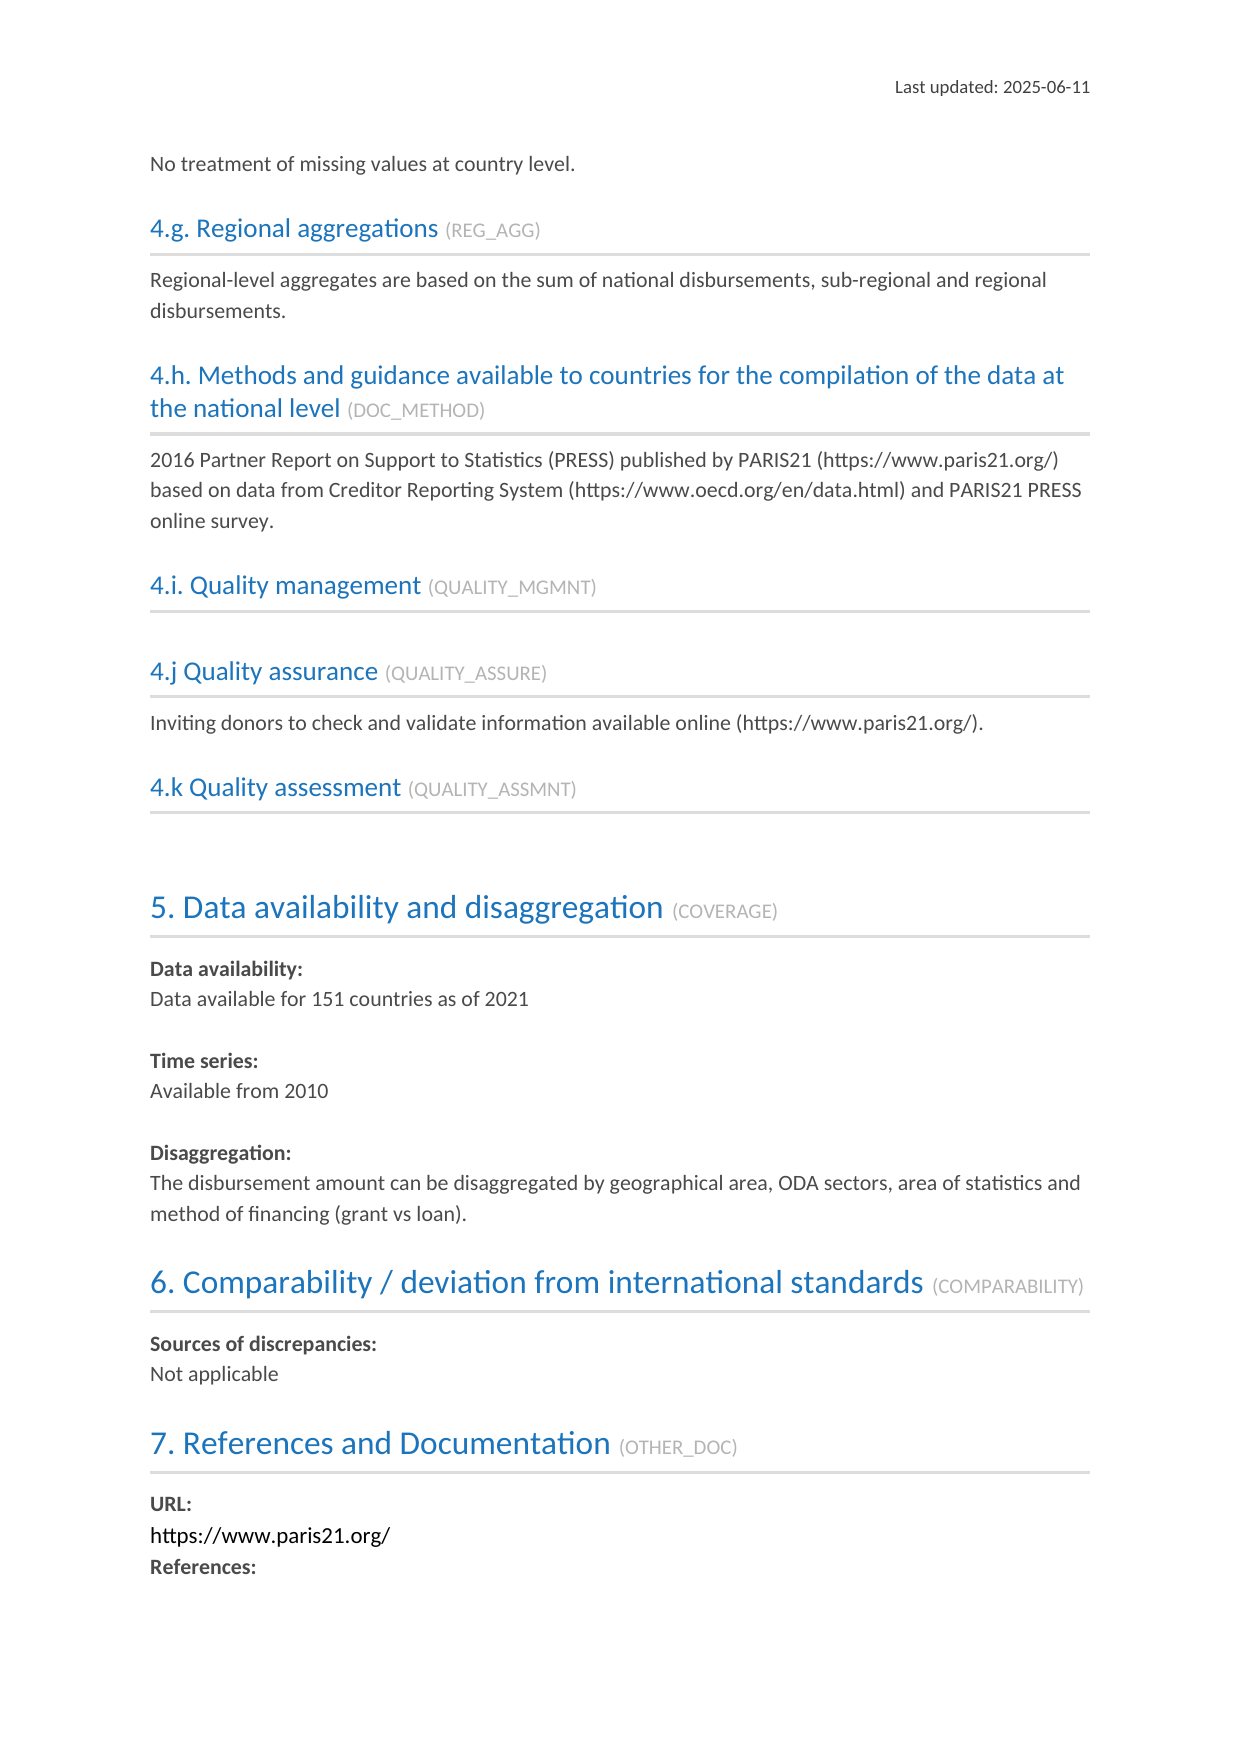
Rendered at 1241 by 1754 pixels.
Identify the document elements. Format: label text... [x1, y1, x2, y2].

text Regional-level aggregates are based on the sum of national disbursements, sub-regional and regional disbursements. [150, 266, 1090, 323]
text Sources of discrepancies: [150, 1330, 1090, 1356]
text Inviting donors to check and validate information available online (https://www.paris21.org/). [150, 709, 1090, 736]
text Time series: [150, 1047, 1090, 1073]
text Data availability: [150, 955, 1090, 982]
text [150, 150, 1090, 177]
text References: [150, 1553, 1090, 1580]
text Disaggregation: [150, 1139, 1090, 1165]
text 4.j Quality assurance (QUALITY_ASSURE) [150, 654, 1090, 695]
text Not applicable [150, 1360, 1090, 1387]
text The disbursement amount can be disaggregated by geographical area, ODA sectors, area of statistics and method of financing (grant vs loan). [150, 1169, 1090, 1227]
text 4.k Quality assessment (QUALITY_ASSMNT) [150, 770, 1090, 811]
text URL: [150, 1490, 1090, 1517]
text 4.g. Regional aggregations (REG_AGG) [150, 211, 1090, 253]
text Available from 2010 [150, 1077, 1090, 1104]
text Data available for 151 countries as of 2021 [150, 986, 1090, 1012]
text 2016 Partner Report on Support to Statistics (PRESS) published by PARIS21 (https://www.paris21.org/) based on data from Creditor Reporting System (https://www.oecd.org/en/data.html) and PARIS21 PRESS online survey. [150, 446, 1090, 534]
text https://www.paris21.org/ [150, 1521, 1090, 1549]
text 5. Data availability and disaggregation (COVERAGE) [150, 886, 1090, 935]
text 4.i. Quality management (QUALITY_MGMNT) [150, 568, 1090, 610]
text 7. References and Documentation (OTHER_DOC) [150, 1422, 1090, 1471]
text 4.h. Methods and guidance available to countries for the compilation of the data at the national level (DOC_METHOD) [150, 358, 1090, 432]
text 6. Comparability / deviation from international standards (COMPARABILITY) [150, 1261, 1090, 1310]
